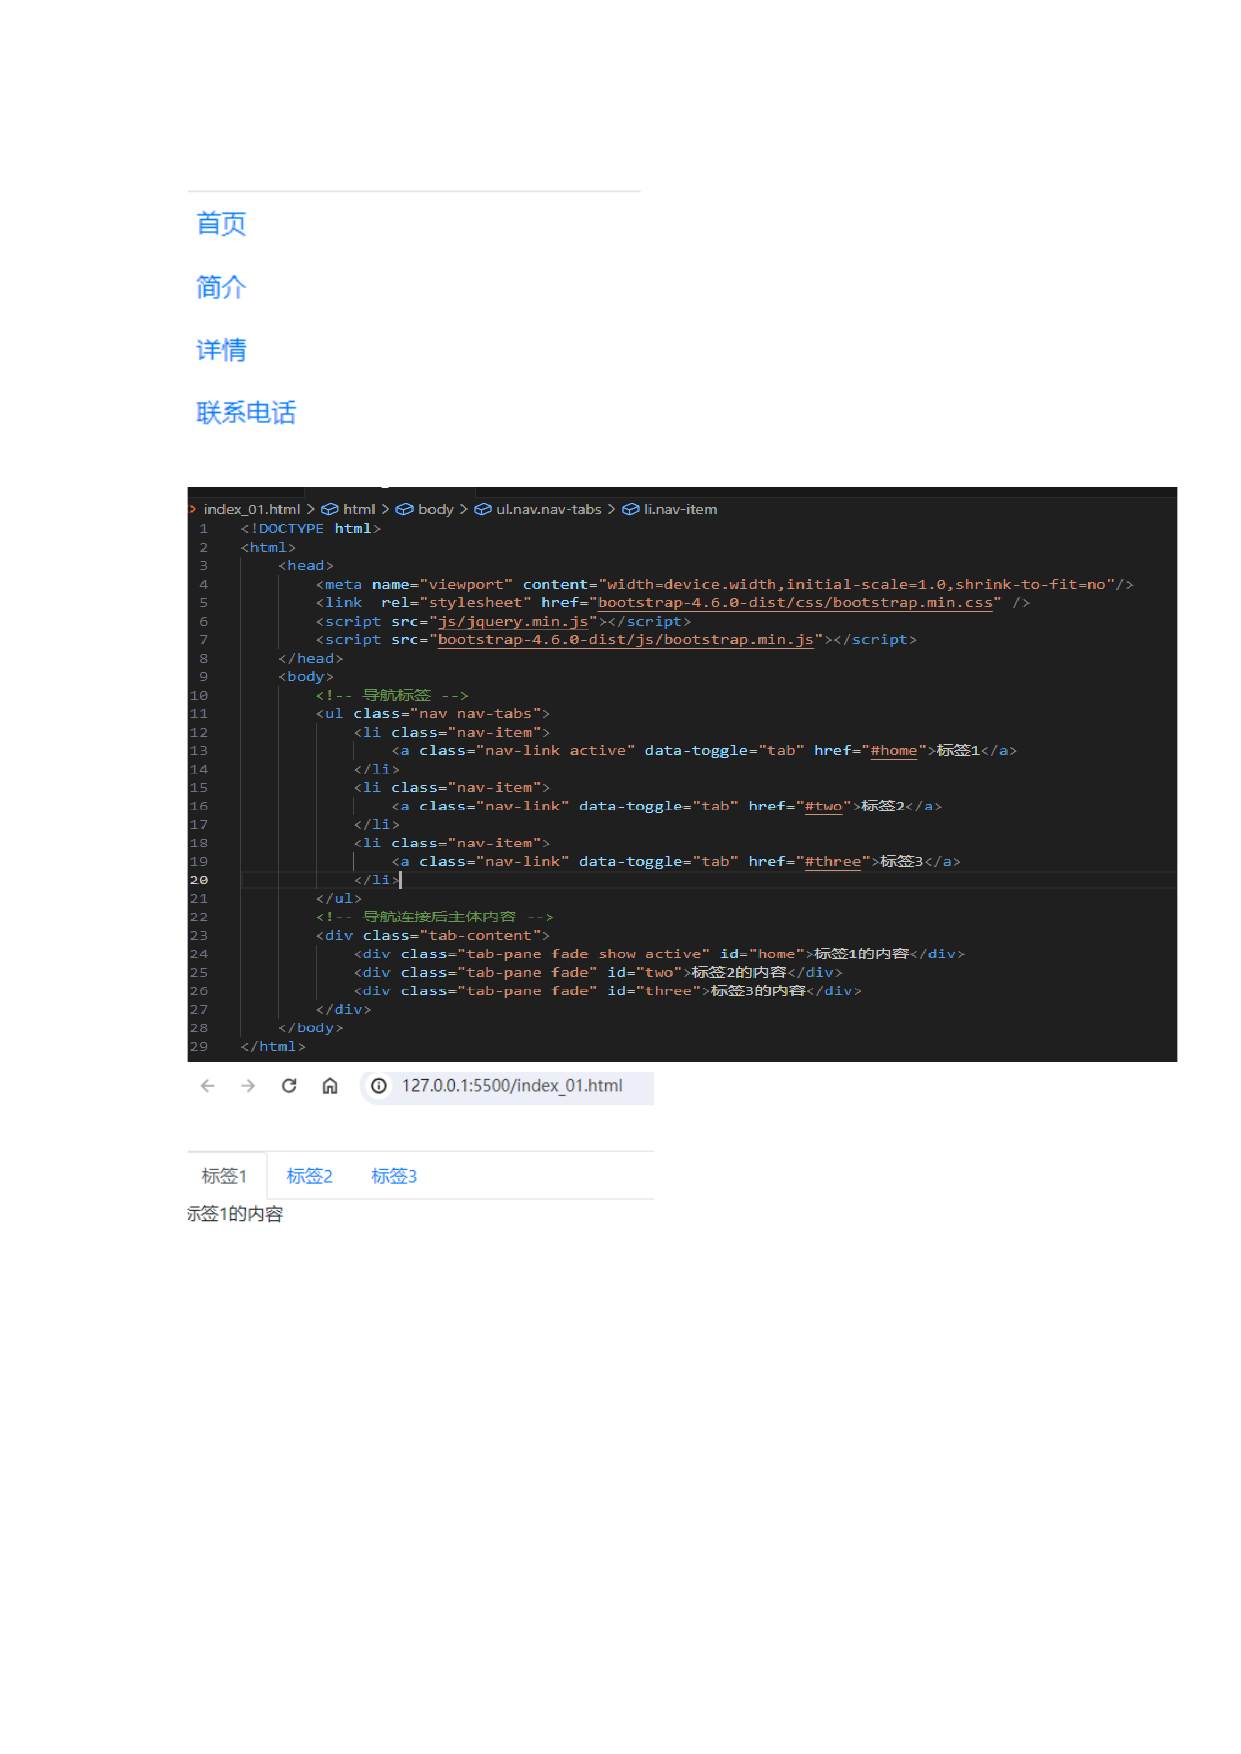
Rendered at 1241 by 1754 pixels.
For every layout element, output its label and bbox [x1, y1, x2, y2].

picture [187, 162, 641, 470]
picture [187, 1072, 655, 1342]
picture [187, 487, 1178, 1062]
